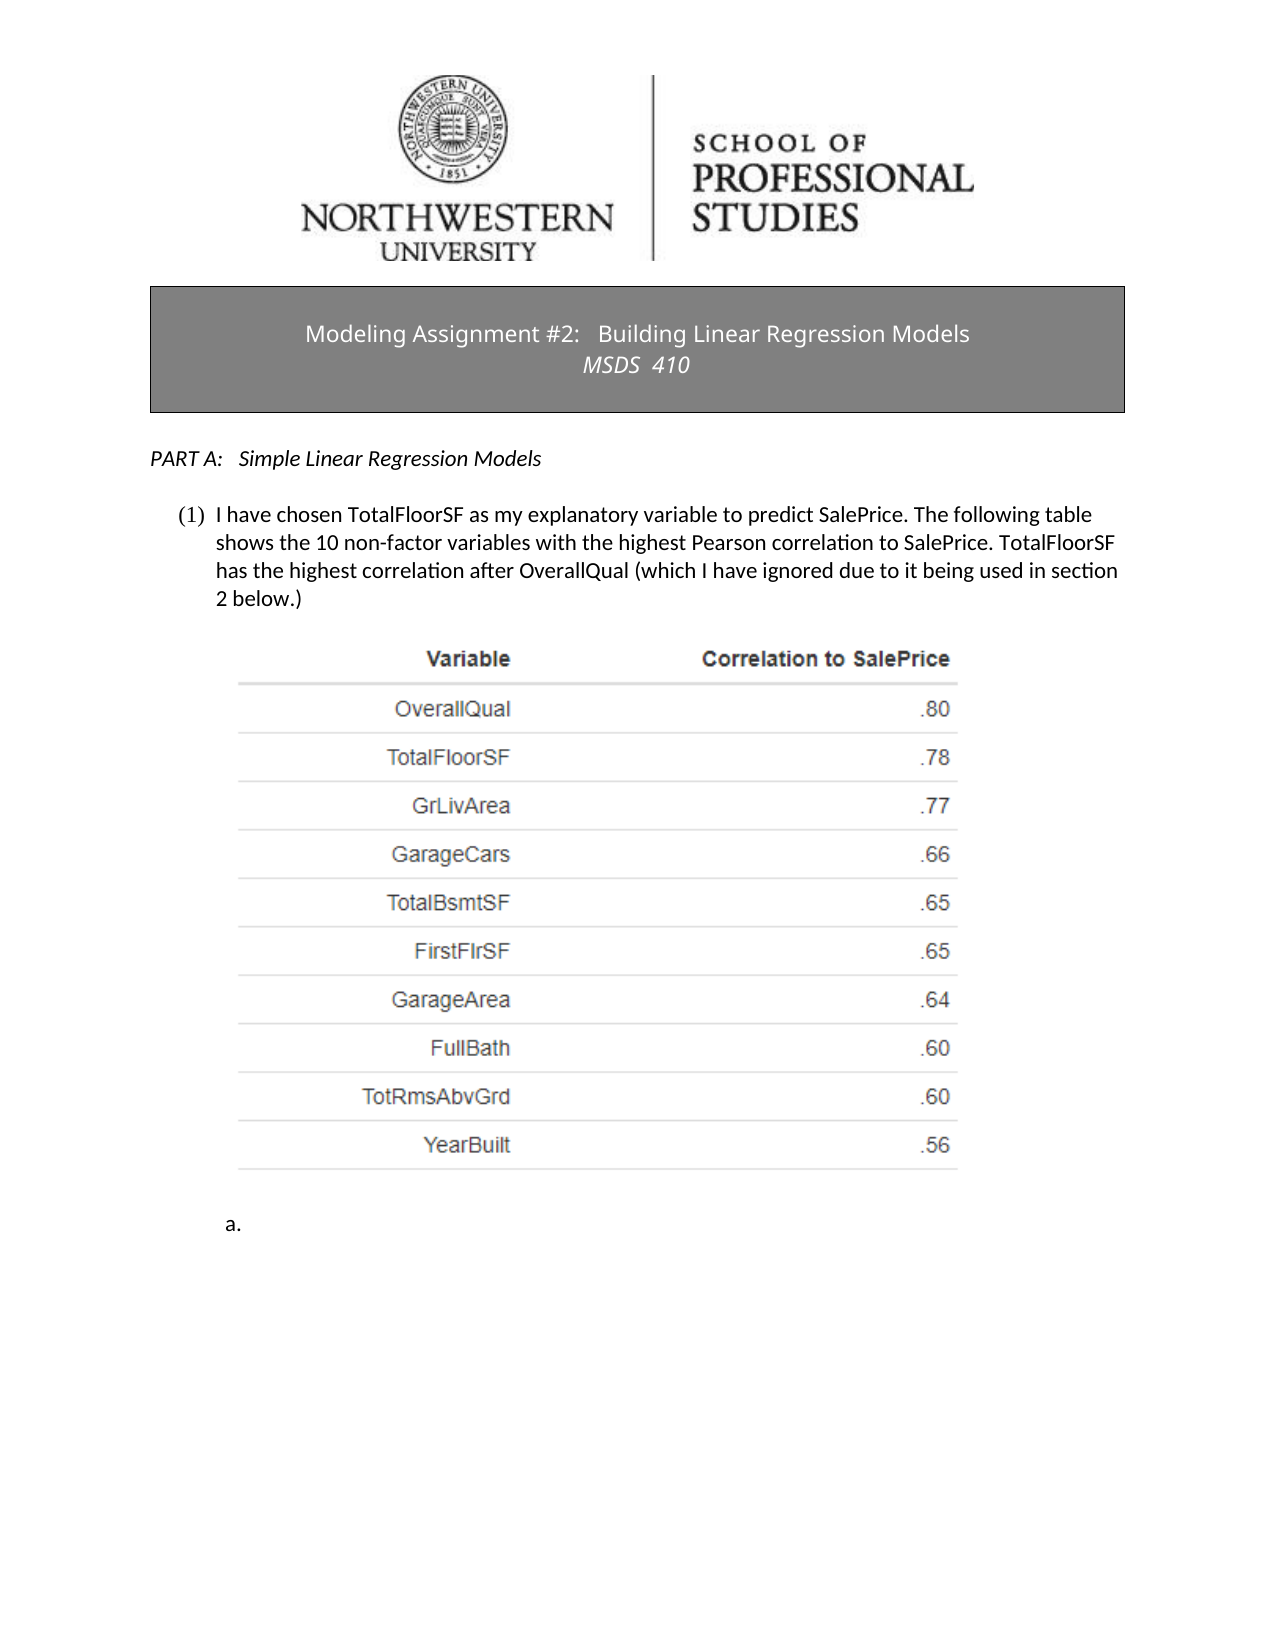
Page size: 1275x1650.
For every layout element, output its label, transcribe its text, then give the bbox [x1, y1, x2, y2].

table_header Modeling Assignment #2: Building Linear Regression Models MSDS 410 [151, 287, 1124, 412]
text PART A: Simple Linear Regression Models [150, 444, 1125, 472]
picture [215, 612, 969, 1181]
list I have chosen TotalFloorSF as my explanatory variable to predict SalePrice. The following table shows the 10 non-factor variables with the highest Pearson correlation to SalePrice. TotalFloorSF has the highest correlation after OverallQual (which I have ignored due to it being used in section 2 below.) [178, 500, 1125, 612]
